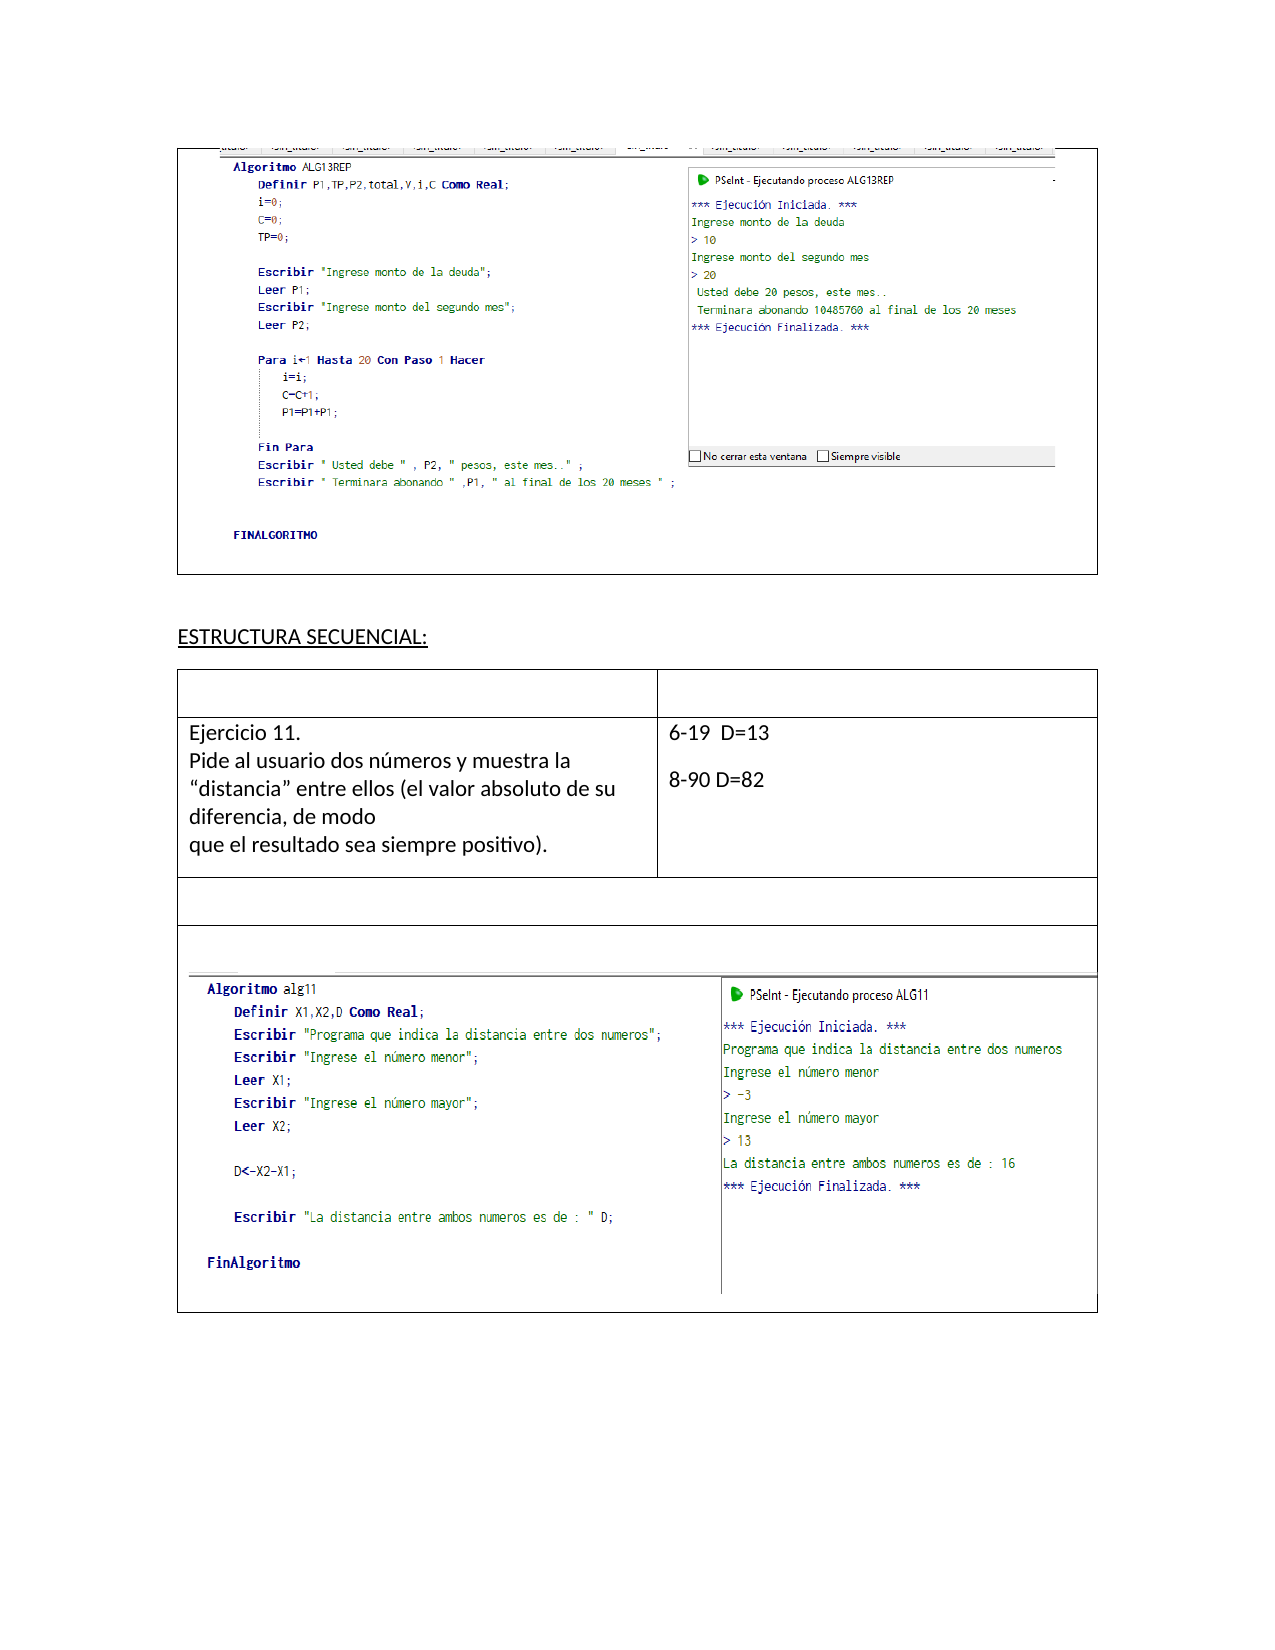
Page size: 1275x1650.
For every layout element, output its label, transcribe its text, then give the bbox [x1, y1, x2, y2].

picture [219, 148, 1056, 556]
table_cell Ejercicio 11. Pide al usuario dos números y muestra la “distancia” entre ellos (el valor absoluto de su diferencia, de modo que el resultado sea siempre positivo). [178, 718, 657, 877]
table_header [178, 670, 657, 717]
table_cell [178, 878, 1097, 924]
table_cell 6-19 D=13 8-90 D=82 [658, 718, 1097, 877]
table_cell [178, 149, 1097, 574]
picture [188, 972, 1098, 1294]
text ESTRUCTURA SECUENCIAL: [177, 622, 1098, 650]
table_header [658, 670, 1097, 717]
table_cell [178, 926, 1097, 1312]
